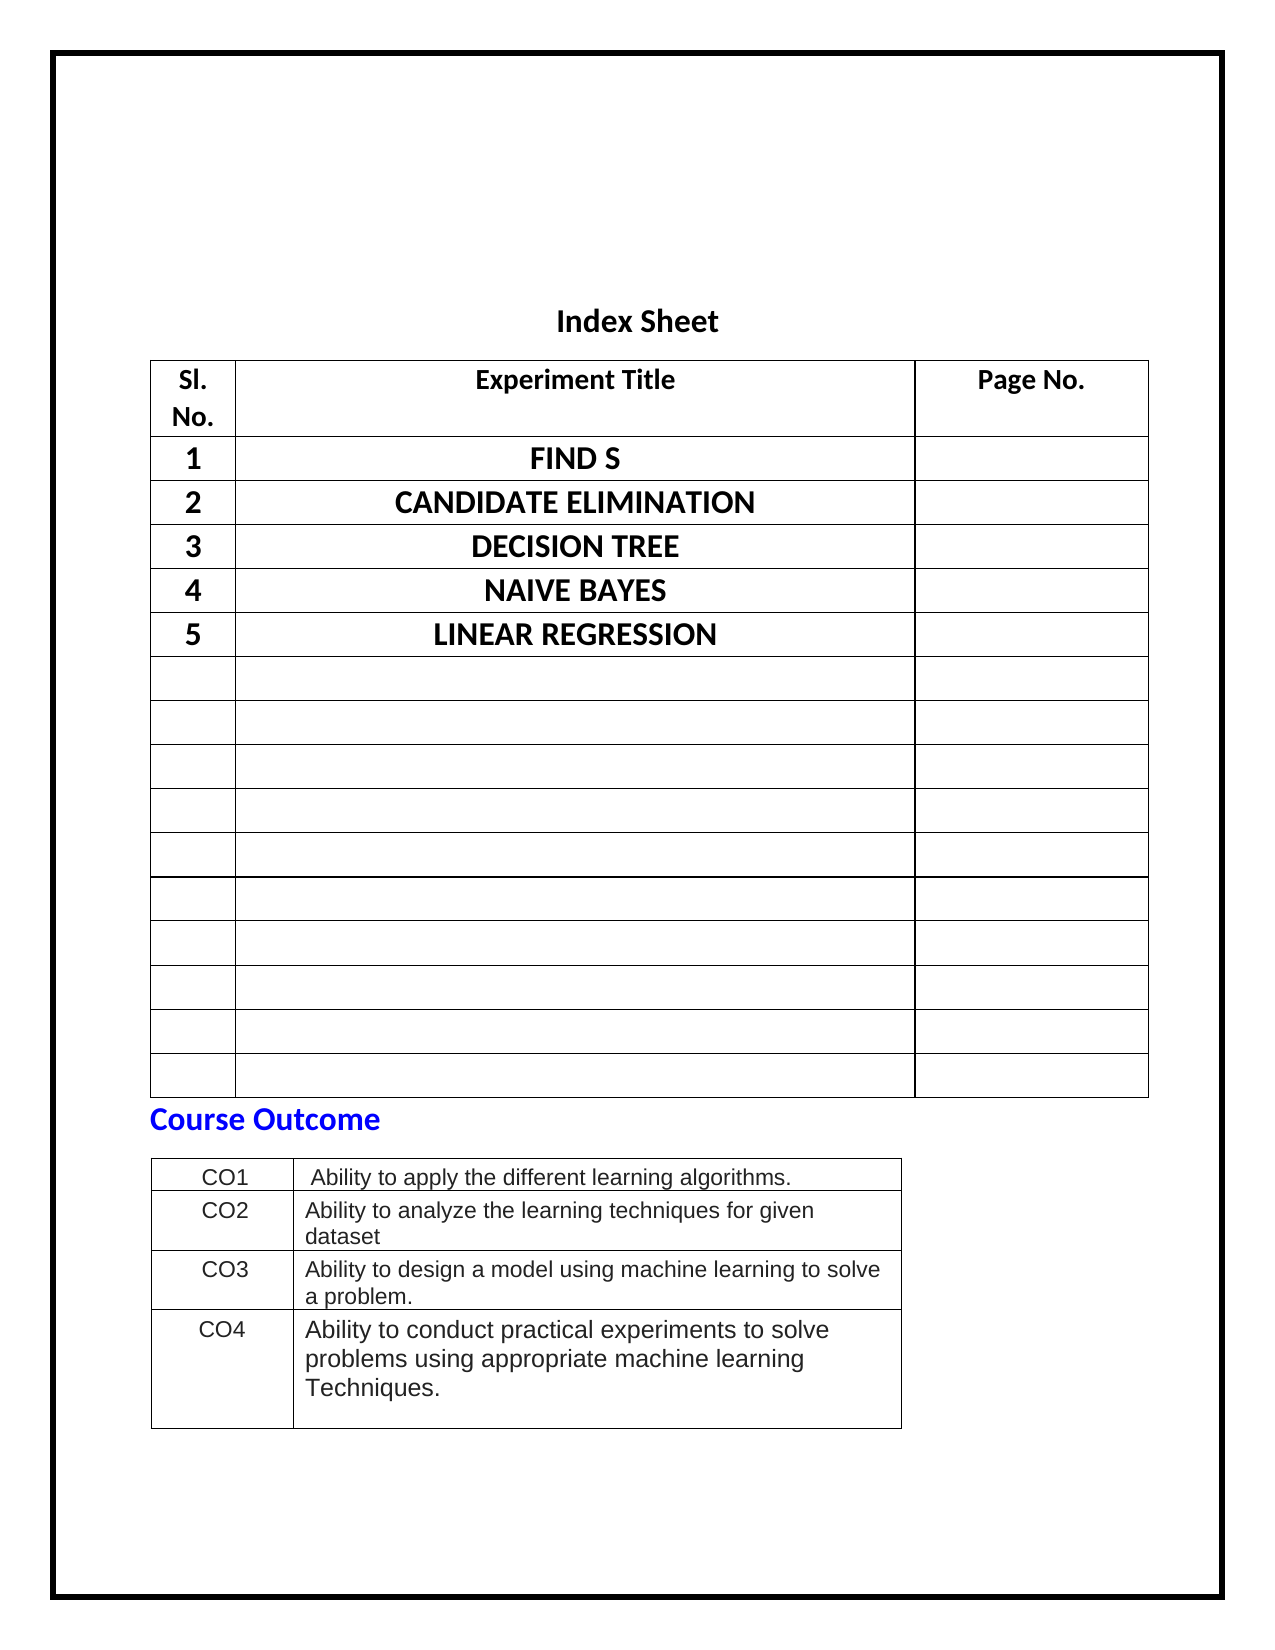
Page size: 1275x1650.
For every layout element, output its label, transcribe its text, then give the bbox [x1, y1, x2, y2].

table_cell [236, 878, 914, 920]
table_cell 3 [151, 525, 235, 568]
table_cell FIND S [236, 437, 914, 480]
table_cell [151, 789, 235, 832]
text Index Sheet [150, 300, 1125, 341]
table_cell [151, 701, 235, 744]
table_cell CANDIDATE ELIMINATION [236, 481, 914, 524]
table_cell [916, 657, 1148, 700]
table_header Experiment Title [236, 361, 914, 436]
table_cell [151, 1054, 235, 1097]
table_cell [151, 921, 235, 964]
table_cell 1 [151, 437, 235, 480]
table_cell LINEAR REGRESSION [236, 613, 914, 656]
table_cell [916, 613, 1148, 656]
table_cell 4 [151, 569, 235, 612]
text Course Outcome [150, 1098, 1125, 1138]
table_cell [916, 481, 1148, 524]
table_cell [236, 1054, 914, 1097]
table_cell [236, 657, 914, 700]
table_cell [151, 833, 235, 876]
table_cell CO4 [152, 1310, 293, 1428]
table_cell DECISION TREE [236, 525, 914, 568]
table_cell [236, 1010, 914, 1053]
table_header CO1 [152, 1159, 293, 1190]
table_cell [916, 921, 1148, 964]
table_cell [236, 966, 914, 1008]
table_cell [236, 701, 914, 744]
table_cell [236, 921, 914, 964]
table_cell [916, 1010, 1148, 1053]
table_header Page No. [916, 361, 1148, 436]
table_cell [916, 1054, 1148, 1097]
table_cell [151, 966, 235, 1008]
table_cell CO2 [152, 1191, 293, 1250]
table_cell CO3 [152, 1251, 293, 1309]
table_cell Ability to conduct practical experiments to solve problems using appropriate machine learning Techniques. [294, 1310, 901, 1428]
table_header Sl. No. [151, 361, 235, 436]
table_cell Ability to analyze the learning techniques for given dataset [294, 1191, 901, 1250]
table_cell [151, 745, 235, 788]
table_cell [916, 525, 1148, 568]
table_cell 2 [151, 481, 235, 524]
table_cell [236, 745, 914, 788]
table_cell [916, 701, 1148, 744]
table_header Ability to apply the different learning algorithms. [294, 1159, 901, 1190]
table_cell [916, 437, 1148, 480]
table_cell NAIVE BAYES [236, 569, 914, 612]
table_cell [916, 745, 1148, 788]
table_cell [916, 833, 1148, 876]
table_cell [916, 966, 1148, 1008]
table_cell [151, 657, 235, 700]
table_cell [916, 569, 1148, 612]
table_cell 5 [151, 613, 235, 656]
table_cell Ability to design a model using machine learning to solve a problem. [294, 1251, 901, 1309]
table_cell [236, 833, 914, 876]
table_cell [916, 789, 1148, 832]
table_cell [151, 1010, 235, 1053]
table_cell [236, 789, 914, 832]
table_cell [151, 878, 235, 920]
table_cell [916, 878, 1148, 920]
